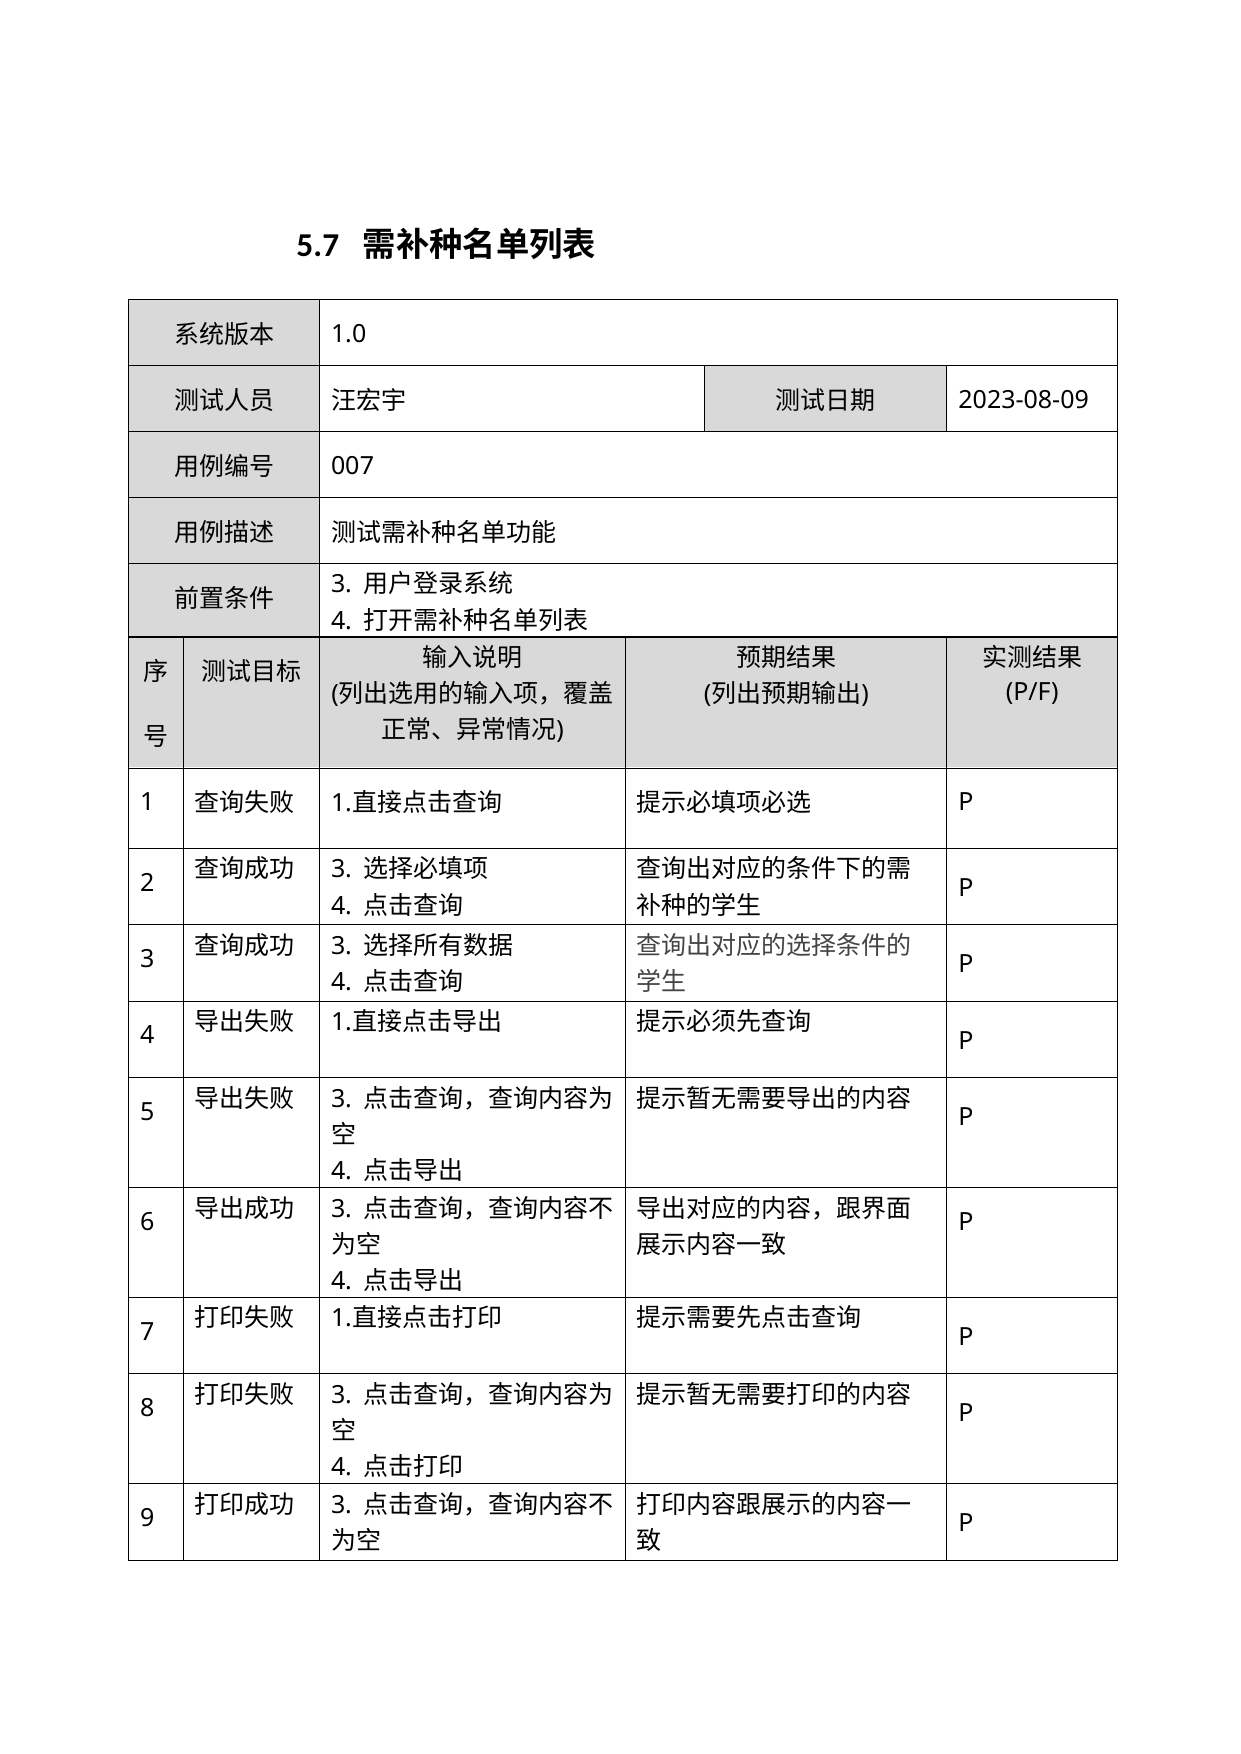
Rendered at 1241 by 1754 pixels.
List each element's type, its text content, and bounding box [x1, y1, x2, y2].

table_cell P [947, 1298, 1117, 1373]
table_cell 用例描述 [129, 498, 319, 563]
table_cell 提示需要先点击查询 [626, 1298, 946, 1373]
table_cell 输入说明 (列出选用的输入项，覆盖正常、异常情况) [320, 638, 625, 767]
table_cell 查询成功 [184, 849, 319, 924]
table_cell 查询成功 [184, 925, 319, 1001]
table_cell 提示必须先查询 [626, 1002, 946, 1077]
table_cell P [947, 1078, 1117, 1187]
table_cell 4 [129, 1002, 183, 1077]
table_cell 5 [129, 1078, 183, 1187]
table_cell 序号 [129, 638, 183, 767]
table_cell 2023-08-09 [947, 366, 1117, 431]
table_cell 用户登录系统 打开需补种名单列表 [320, 564, 1117, 636]
table_cell 导出成功 [184, 1188, 319, 1297]
table_header 1.0 [320, 300, 1117, 365]
table_cell P [947, 1188, 1117, 1297]
table_cell 1.直接点击打印 [320, 1298, 625, 1373]
table_cell 打印成功 [184, 1484, 319, 1559]
table_header 系统版本 [129, 300, 319, 365]
table_cell P [947, 769, 1117, 848]
table_cell 点击查询，查询内容不为空 点击导出 [320, 1188, 625, 1297]
table_cell 查询出对应的选择条件的学生 [626, 925, 946, 1001]
table_cell 提示暂无需要导出的内容 [626, 1078, 946, 1187]
table_cell 用例编号 [129, 432, 319, 497]
table_cell 导出失败 [184, 1002, 319, 1077]
table_cell 预期结果 (列出预期输出) [626, 638, 946, 767]
subtitle 需补种名单列表 [187, 210, 1053, 275]
table_cell 测试需补种名单功能 [320, 498, 1117, 563]
table_cell 提示必填项必选 [626, 769, 946, 848]
table_cell 选择所有数据 点击查询 [320, 925, 625, 1001]
table_cell 2 [129, 849, 183, 924]
table_cell 9 [129, 1484, 183, 1559]
table_cell 提示暂无需要打印的内容 [626, 1374, 946, 1483]
table_cell 3 [129, 925, 183, 1001]
table_cell P [947, 1374, 1117, 1483]
table_cell 测试人员 [129, 366, 319, 431]
table_cell 查询失败 [184, 769, 319, 848]
table_cell P [947, 849, 1117, 924]
table_cell 测试日期 [705, 366, 946, 431]
table_cell 1.直接点击查询 [320, 769, 625, 848]
table_cell 点击查询，查询内容为空 点击导出 [320, 1078, 625, 1187]
table_cell 打印失败 [184, 1374, 319, 1483]
table_cell 8 [129, 1374, 183, 1483]
table_cell 点击查询，查询内容不为空 点击打印 [320, 1484, 625, 1559]
table_cell 测试目标 [184, 638, 319, 767]
table_cell 导出失败 [184, 1078, 319, 1187]
table_cell 选择必填项 点击查询 [320, 849, 625, 924]
table_cell 导出对应的内容，跟界面展示内容一致 [626, 1188, 946, 1297]
table_cell 7 [129, 1298, 183, 1373]
table_cell P [947, 1484, 1117, 1559]
table_cell 点击查询，查询内容为空 点击打印 [320, 1374, 625, 1483]
table_cell 查询出对应的条件下的需补种的学生 [626, 849, 946, 924]
table_cell 打印失败 [184, 1298, 319, 1373]
table_cell 前置条件 [129, 564, 319, 636]
table_cell P [947, 925, 1117, 1001]
table_cell 汪宏宇 [320, 366, 704, 431]
table_cell 1 [129, 769, 183, 848]
table_cell P [947, 1002, 1117, 1077]
table_cell 打印内容跟展示的内容一致 [626, 1484, 946, 1559]
table_cell 007 [320, 432, 1117, 497]
table_cell 实测结果 (P/F) [947, 638, 1117, 767]
table_cell 6 [129, 1188, 183, 1297]
table_cell 1.直接点击导出 [320, 1002, 625, 1077]
